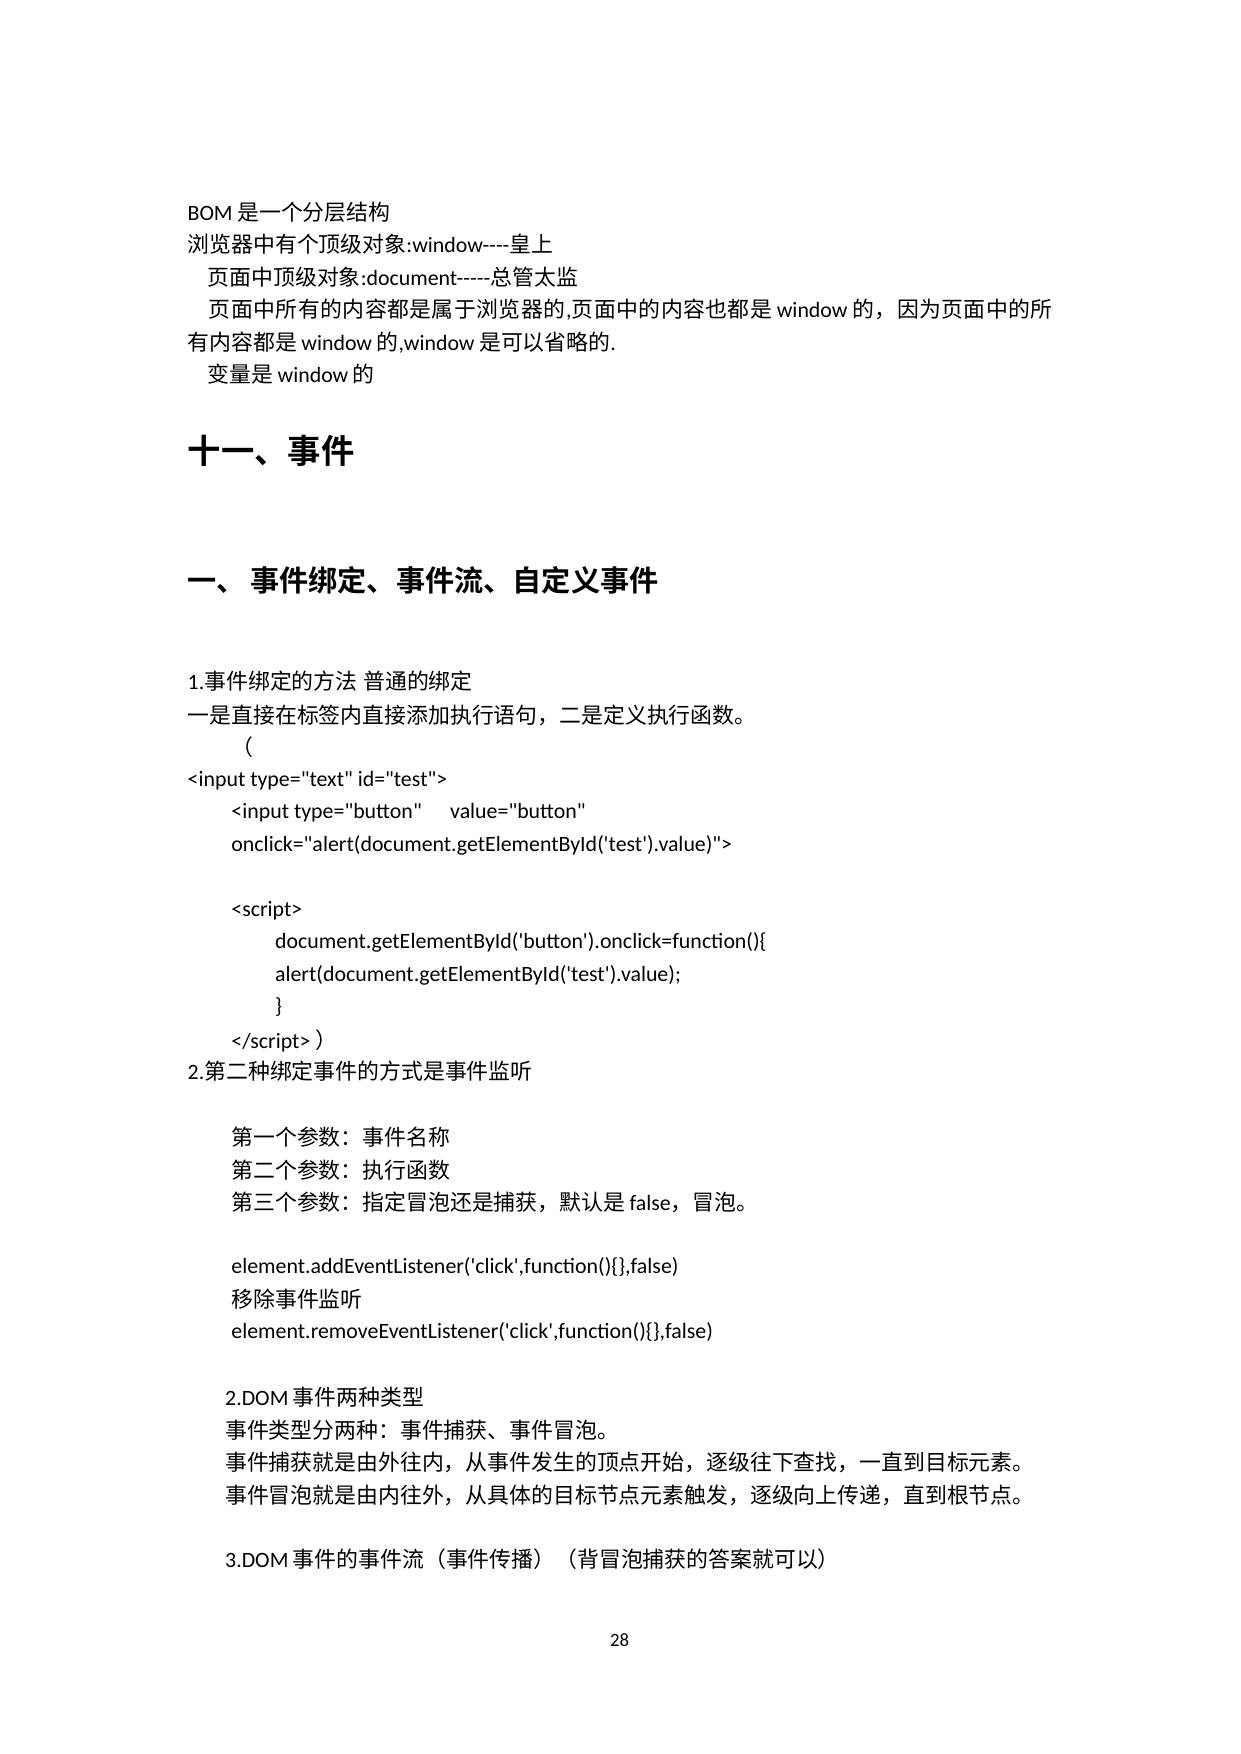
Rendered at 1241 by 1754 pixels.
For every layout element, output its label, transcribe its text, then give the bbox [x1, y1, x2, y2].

text </script> ） [187, 1022, 1053, 1055]
text 页面中顶级对象:document-----总管太监 [187, 259, 1053, 292]
text 2.第二种绑定事件的方式是事件监听 [187, 1055, 1053, 1087]
text 浏览器中有个顶级对象:window----皇上 [187, 227, 1053, 259]
text 一是直接在标签内直接添加执行语句，二是定义执行函数。 [187, 697, 1053, 730]
subtitle 事件绑定、事件流、自定义事件 [187, 546, 1053, 611]
text <input type="text" id="test"> [187, 762, 1053, 795]
text 移除事件监听 [187, 1282, 1053, 1315]
text 变量是window的 [187, 357, 1053, 389]
text 第二个参数：执行函数 [187, 1152, 1053, 1185]
text 事件类型分两种：事件捕获、事件冒泡。 [225, 1412, 1053, 1445]
text 第一个参数：事件名称 [187, 1120, 1053, 1152]
text element.removeEventListener('click',function(){},false) [187, 1315, 1053, 1347]
subtitle 十一、事件 [187, 417, 1053, 482]
text 2.DOM事件两种类型 [225, 1380, 1053, 1412]
text element.addEventListener('click',function(){},false) [187, 1250, 1053, 1282]
text 事件捕获就是由外往内，从事件发生的顶点开始，逐级往下查找，一直到目标元素。 [225, 1445, 1053, 1477]
text 1.事件绑定的方法 普通的绑定 [187, 665, 1053, 697]
text （ [187, 730, 1053, 762]
text 3.DOM事件的事件流（事件传播）（背冒泡捕获的答案就可以） [225, 1542, 1053, 1575]
text <input type="button" value="button" onclick="alert(document.getElementById('test').value)"> [187, 795, 1053, 860]
text } [187, 990, 1053, 1022]
text 页面中所有的内容都是属于浏览器的,页面中的内容也都是window的，因为页面中的所有内容都是window的,window是可以省略的. [187, 292, 1053, 357]
text document.getElementById('button').onclick=function(){ alert(document.getElementById('test').value); [187, 925, 1053, 990]
text 第三个参数：指定冒泡还是捕获，默认是false，冒泡。 [187, 1185, 1053, 1217]
text <script> [187, 892, 1053, 925]
text BOM是一个分层结构 [187, 194, 1053, 227]
text 事件冒泡就是由内往外，从具体的目标节点元素触发，逐级向上传递，直到根节点。 [225, 1477, 1053, 1510]
